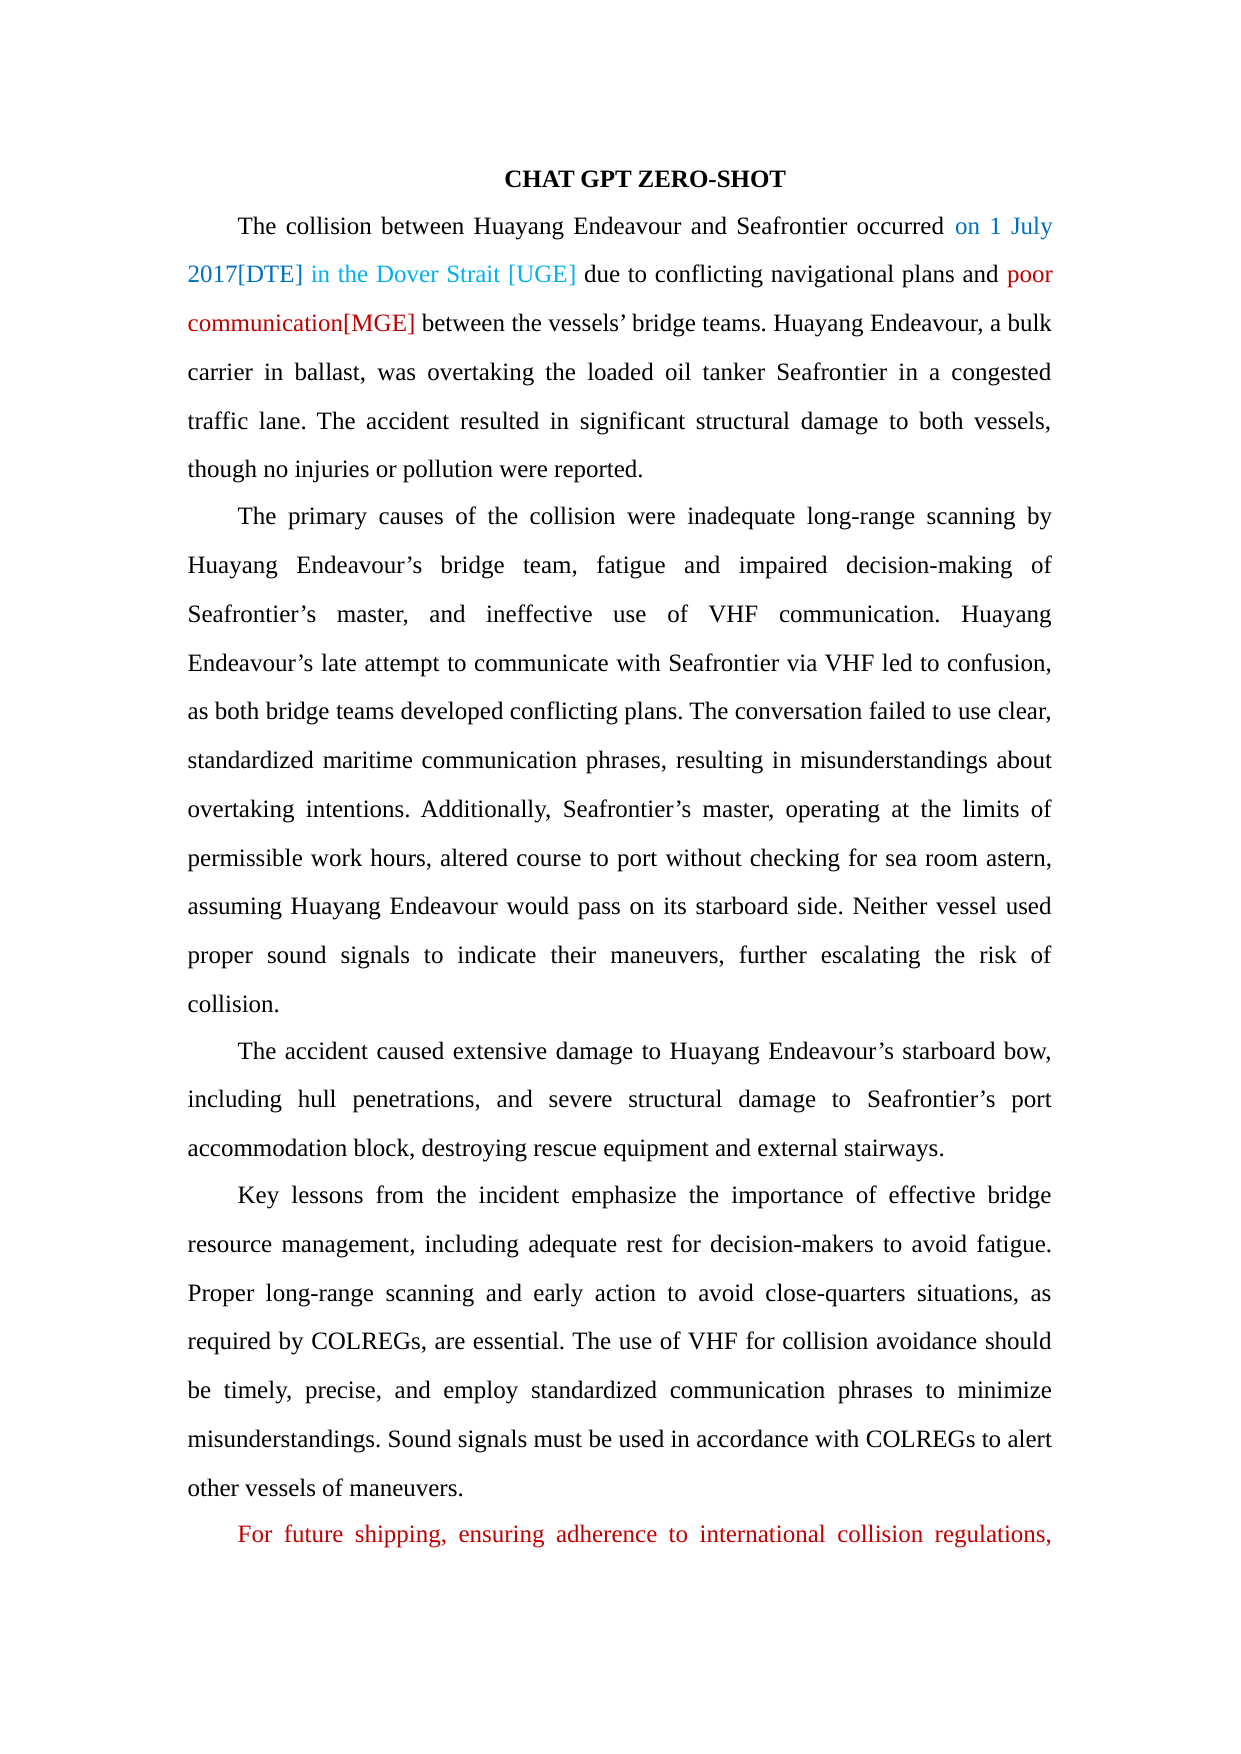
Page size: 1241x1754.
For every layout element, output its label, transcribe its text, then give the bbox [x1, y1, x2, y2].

text The collision between Huayang Endeavour and Seafrontier occurred on 1 July 2017[DTE] in the Dover Strait [UGE] due to conflicting navigational plans and poor communication[MGE] between the vessels’ bridge teams. Huayang Endeavour, a bulk carrier in ballast, was overtaking the loaded oil tanker Seafrontier in a congested traffic lane. The accident resulted in significant structural damage to both vessels, though no injuries or pollution were reported. [187, 209, 1053, 485]
text CHAT GPT ZERO-SHOT [187, 162, 1053, 194]
text Key lessons from the incident emphasize the importance of effective bridge resource management, including adequate rest for decision-makers to avoid fatigue. Proper long-range scanning and early action to avoid close-quarters situations, as required by COLREGs, are essential. The use of VHF for collision avoidance should be timely, precise, and employ standardized communication phrases to minimize misunderstandings. Sound signals must be used in accordance with COLREGs to alert other vessels of maneuvers. [187, 1178, 1053, 1503]
text The primary causes of the collision were inadequate long-range scanning by Huayang Endeavour’s bridge team, fatigue and impaired decision-making of Seafrontier’s master, and ineffective use of VHF communication. Huayang Endeavour’s late attempt to communicate with Seafrontier via VHF led to confusion, as both bridge teams developed conflicting plans. The conversation failed to use clear, standardized maritime communication phrases, resulting in misunderstandings about overtaking intentions. Additionally, Seafrontier’s master, operating at the limits of permissible work hours, altered course to port without checking for sea room astern, assuming Huayang Endeavour would pass on its starboard side. Neither vessel used proper sound signals to indicate their maneuvers, further escalating the risk of collision. [187, 499, 1053, 1019]
text The accident caused extensive damage to Huayang Endeavour’s starboard bow, including hull penetrations, and severe structural damage to Seafrontier’s port accommodation block, destroying rescue equipment and external stairways. [187, 1034, 1053, 1164]
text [187, 1518, 1053, 1550]
